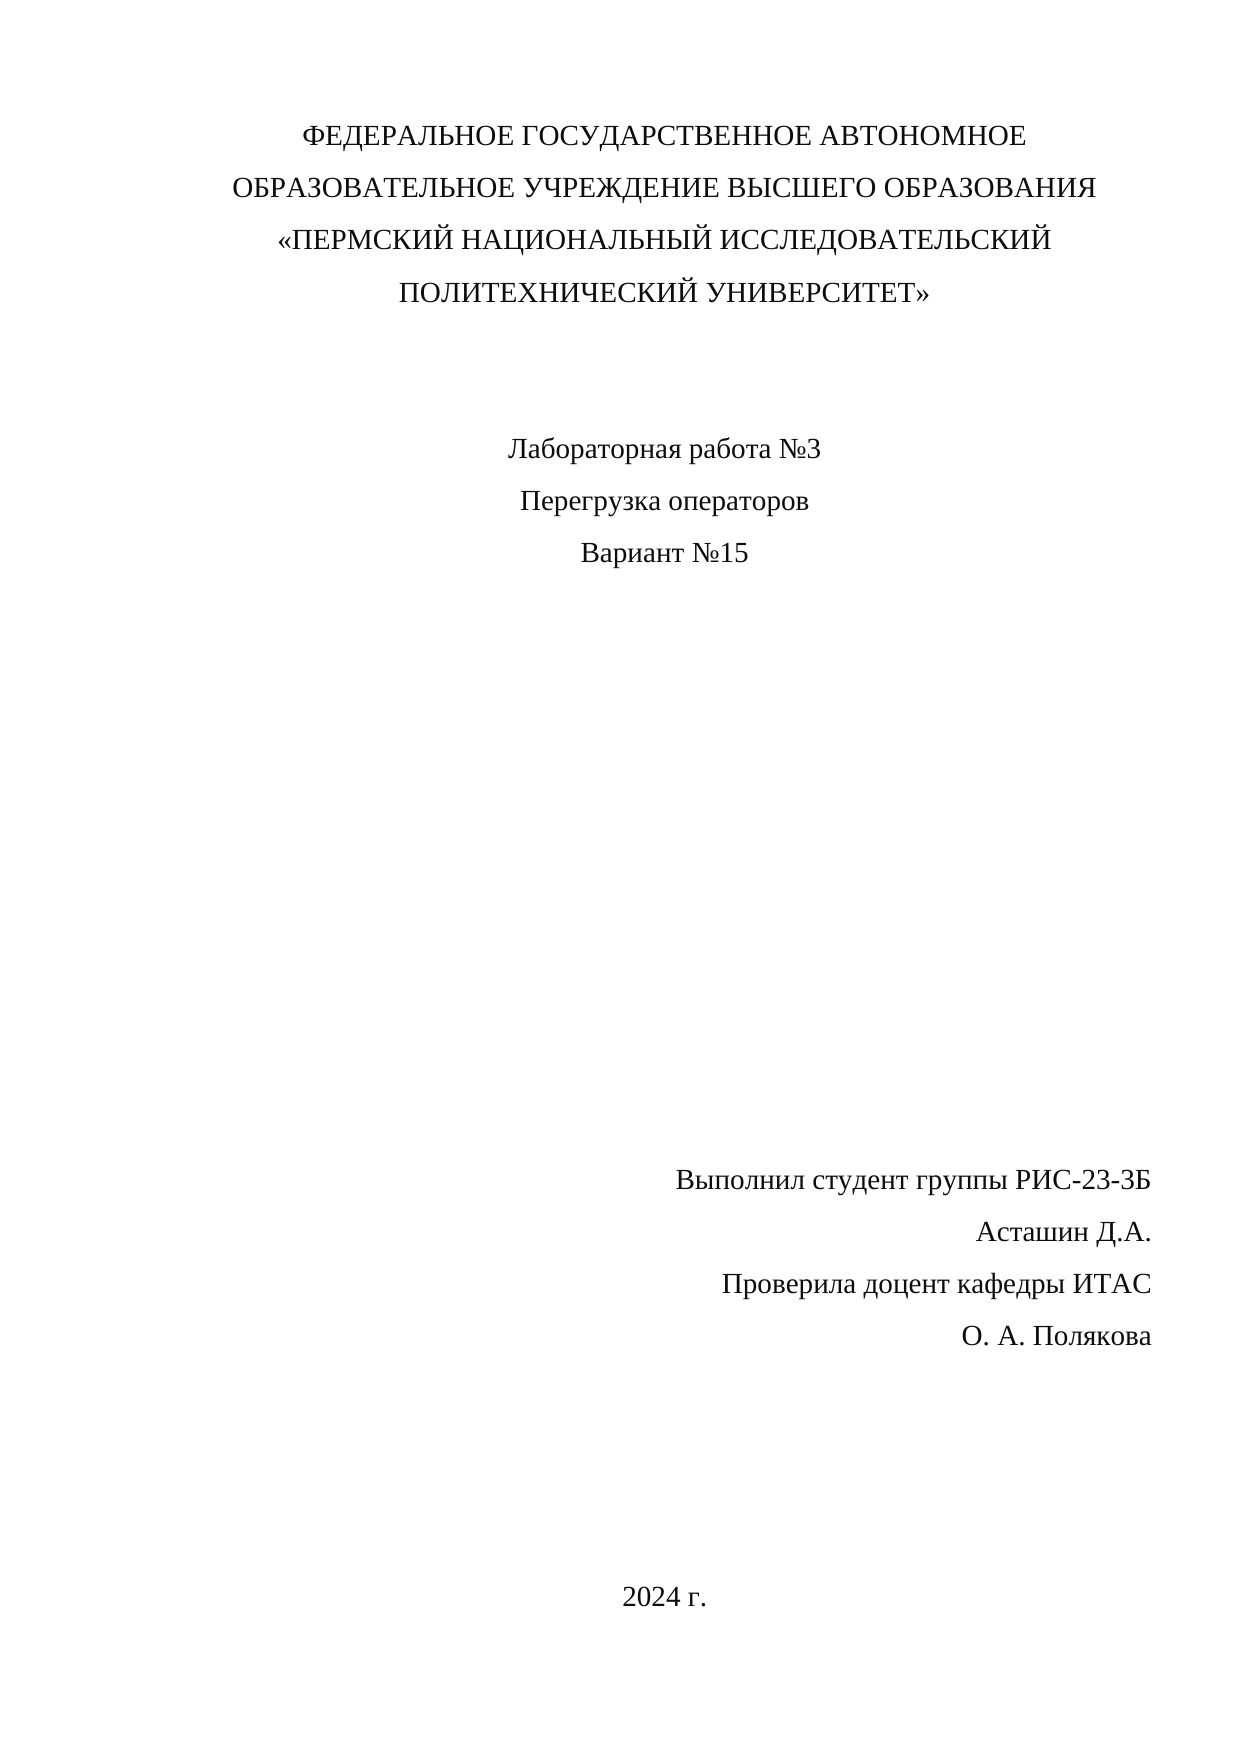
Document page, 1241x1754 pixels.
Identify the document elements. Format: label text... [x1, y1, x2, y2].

text ФЕДЕРАЛЬНОЕ ГОСУДАРСТВЕННОЕ АВТОНОМНОЕ [177, 118, 1152, 152]
text Выполнил студент группы РИС-23-3Б [177, 1162, 1152, 1195]
text Вариант №15 [177, 536, 1152, 569]
text Лабораторная работа №3 [177, 431, 1152, 465]
text «ПЕРМСКИЙ НАЦИОНАЛЬНЫЙ ИССЛЕДОВАТЕЛЬСКИЙ [177, 222, 1152, 256]
text Асташин Д.А. [177, 1214, 1152, 1248]
text Перегрузка операторов [177, 483, 1152, 517]
text 2024 г. [177, 1579, 1152, 1613]
text О. А. Полякова [177, 1318, 1152, 1352]
text Проверила доцент кафедры ИТАС [177, 1266, 1152, 1300]
text ОБРАЗОВАТЕЛЬНОЕ УЧРЕЖДЕНИЕ ВЫСШЕГО ОБРАЗОВАНИЯ [177, 170, 1152, 204]
text ПОЛИТЕХНИЧЕСКИЙ УНИВЕРСИТЕТ» [177, 275, 1152, 308]
